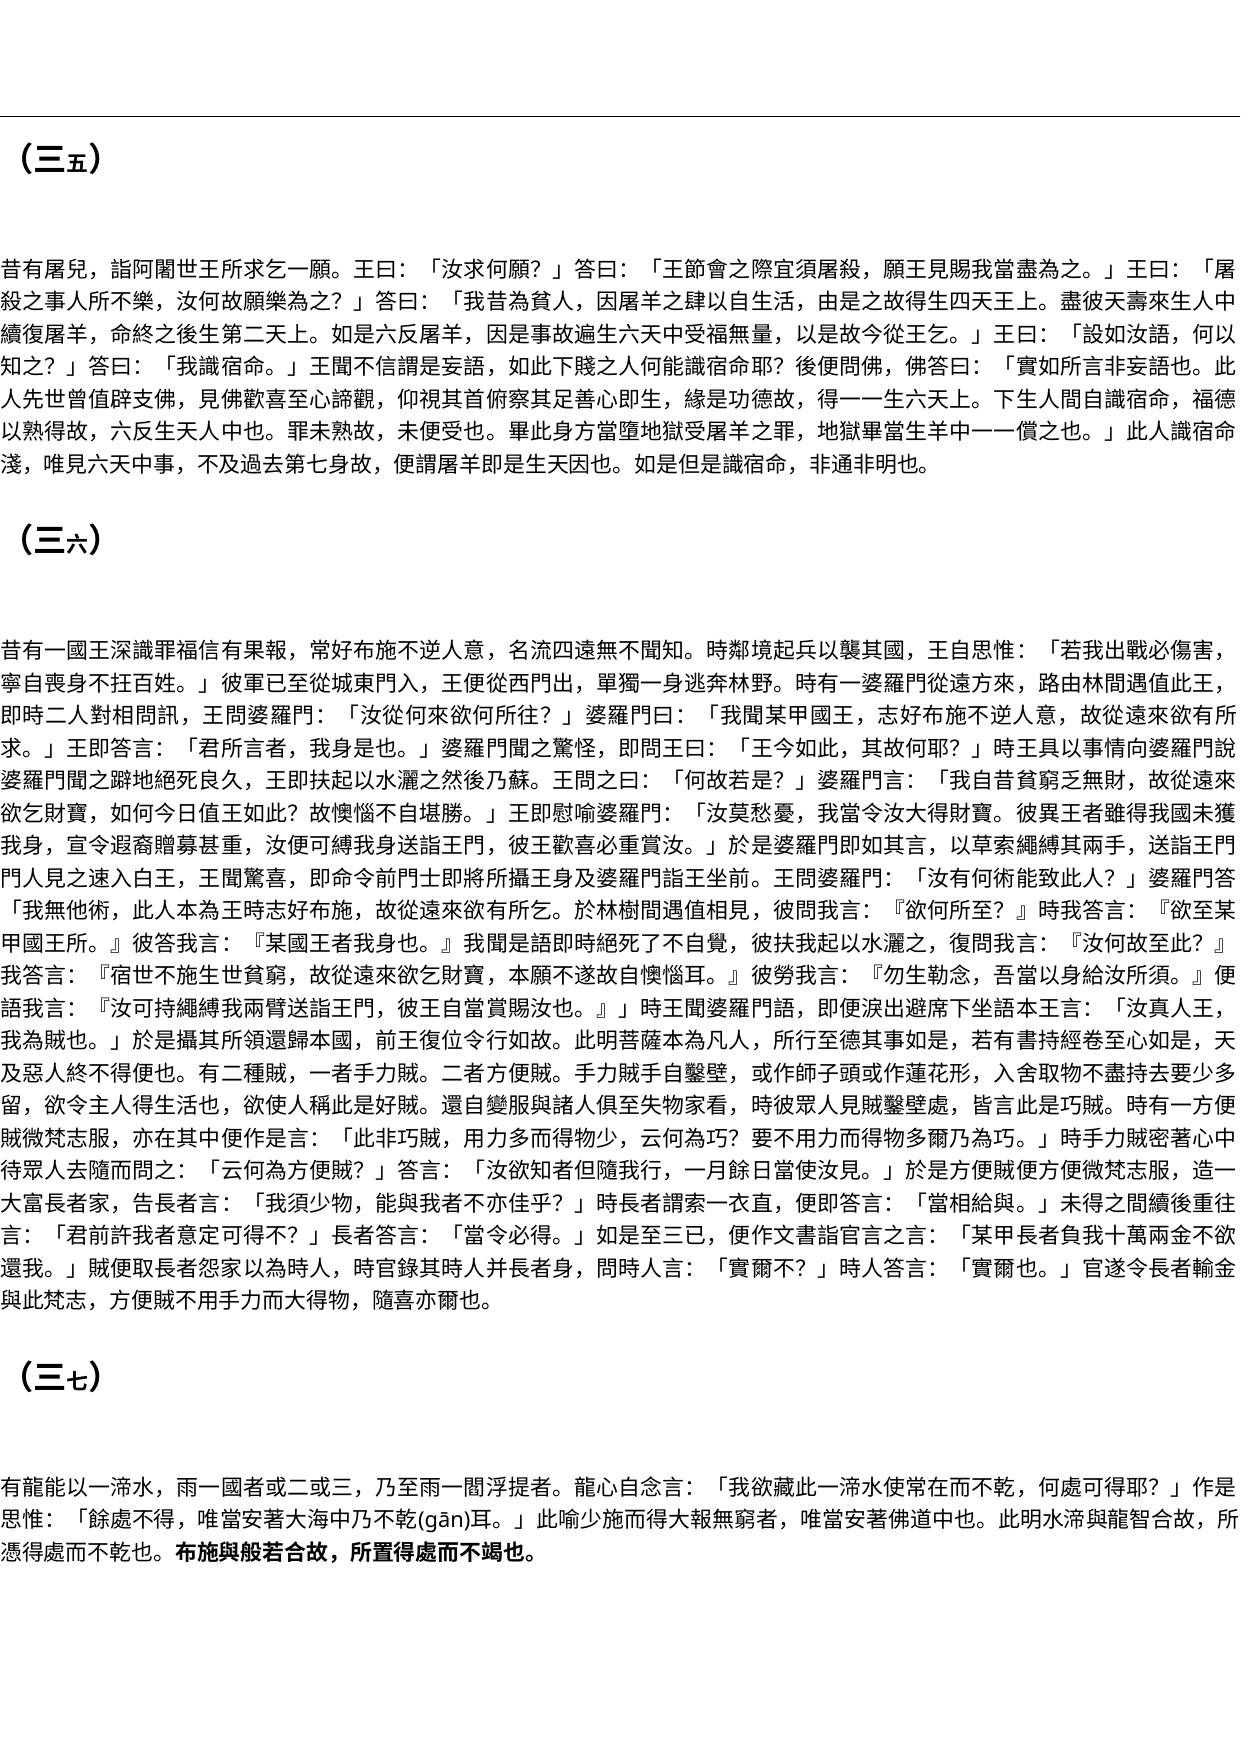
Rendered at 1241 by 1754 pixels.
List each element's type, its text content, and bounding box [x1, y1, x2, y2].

subtitle （三五） [0, 124, 1240, 189]
text 昔有一國王深識罪福信有果報，常好布施不逆人意，名流四遠無不聞知。時鄰境起兵以襲其國，王自思惟：「若我出戰必傷害，寧自喪身不抂百姓。」彼軍已至從城東門入，王便從西門出，單獨一身逃奔林野。時有一婆羅門從遠方來，路由林間遇值此王，即時二人對相問訊，王問婆羅門：「汝從何來欲何所往？」婆羅門曰：「我聞某甲國王，志好布施不逆人意，故從遠來欲有所求。」王即答言：「君所言者，我身是也。」婆羅門聞之驚怪，即問王曰：「王今如此，其故何耶？」時王具以事情向婆羅門說。婆羅門聞之躃地絕死良久，王即扶起以水灑之然後乃蘇。王問之曰：「何故若是？」婆羅門言：「我自昔貧窮乏無財，故從遠來欲乞財寶，如何今日值王如此？故懊惱不自堪勝。」王即慰喻婆羅門：「汝莫愁憂，我當令汝大得財寶。彼異王者雖得我國未獲我身，宣令遐裔贈募甚重，汝便可縛我身送詣王門，彼王歡喜必重賞汝。」於是婆羅門即如其言，以草索繩縛其兩手，送詣王門。門人見之速入白王，王聞驚喜，即命令前門士即將所攝王身及婆羅門詣王坐前。王問婆羅門：「汝有何術能致此人？」婆羅門答：「我無他術，此人本為王時志好布施，故從遠來欲有所乞。於林樹間遇值相見，彼問我言：『欲何所至？』時我答言：『欲至某甲國王所。』彼答我言：『某國王者我身也。』我聞是語即時絕死了不自覺，彼扶我起以水灑之，復問我言：『汝何故至此？』我答言：『宿世不施生世貧窮，故從遠來欲乞財寶，本願不遂故自懊惱耳。』彼勞我言：『勿生勒念，吾當以身給汝所須。』便語我言：『汝可持繩縛我兩臂送詣王門，彼王自當賞賜汝也。』」時王聞婆羅門語，即便淚出避席下坐語本王言：「汝真人王，我為賊也。」於是攝其所領還歸本國，前王復位令行如故。此明菩薩本為凡人，所行至德其事如是，若有書持經卷至心如是，天及惡人終不得便也。有二種賊，一者手力賊。二者方便賊。手力賊手自鑿壁，或作師子頭或作蓮花形，入舍取物不盡持去要少多留，欲令主人得生活也，欲使人稱此是好賊。還自變服與諸人俱至失物家看，時彼眾人見賊鑿壁處，皆言此是巧賊。時有一方便賊微梵志服，亦在其中便作是言：「此非巧賊，用力多而得物少，云何為巧？要不用力而得物多爾乃為巧。」時手力賊密著心中，待眾人去隨而問之：「云何為方便賊？」答言：「汝欲知者但隨我行，一月餘日當使汝見。」於是方便賊便方便微梵志服，造一大富長者家，告長者言：「我須少物，能與我者不亦佳乎？」時長者謂索一衣直，便即答言：「當相給與。」未得之間續後重往言：「君前許我者意定可得不？」長者答言：「當令必得。」如是至三已，便作文書詣官言之言：「某甲長者負我十萬兩金不欲還我。」賊便取長者怨家以為時人，時官錄其時人并長者身，問時人言：「實爾不？」時人答言：「實爾也。」官遂令長者輸金與此梵志，方便賊不用手力而大得物，隨喜亦爾也。 [0, 633, 1240, 1315]
text 有龍能以一渧水，雨一國者或二或三，乃至雨一閻浮提者。龍心自念言：「我欲藏此一渧水使常在而不乾，何處可得耶？」作是思惟：「餘處不得，唯當安著大海中乃不乾(ɡān)耳。」此喻少施而得大報無窮者，唯當安著佛道中也。此明水渧與龍智合故，所憑得處而不乾也。布施與般若合故，所置得處而不竭也。 [0, 1470, 1240, 1567]
subtitle （三六） [0, 506, 1240, 571]
text 昔有屠兒，詣阿闍世王所求乞一願。王曰：「汝求何願？」答曰：「王節會之際宜須屠殺，願王見賜我當盡為之。」王曰：「屠殺之事人所不樂，汝何故願樂為之？」答曰：「我昔為貧人，因屠羊之肆以自生活，由是之故得生四天王上。盡彼天壽來生人中續復屠羊，命終之後生第二天上。如是六反屠羊，因是事故遍生六天中受福無量，以是故今從王乞。」王曰：「設如汝語，何以知之？」答曰：「我識宿命。」王聞不信謂是妄語，如此下賤之人何能識宿命耶？後便問佛，佛答曰：「實如所言非妄語也。此人先世曾值辟支佛，見佛歡喜至心諦觀，仰視其首俯察其足善心即生，緣是功德故，得一一生六天上。下生人間自識宿命，福德以熟得故，六反生天人中也。罪未熟故，未便受也。畢此身方當墮地獄受屠羊之罪，地獄畢當生羊中一一償之也。」此人識宿命淺，唯見六天中事，不及過去第七身故，便謂屠羊即是生天因也。如是但是識宿命，非通非明也。 [0, 251, 1240, 479]
subtitle （三七） [0, 1342, 1240, 1407]
